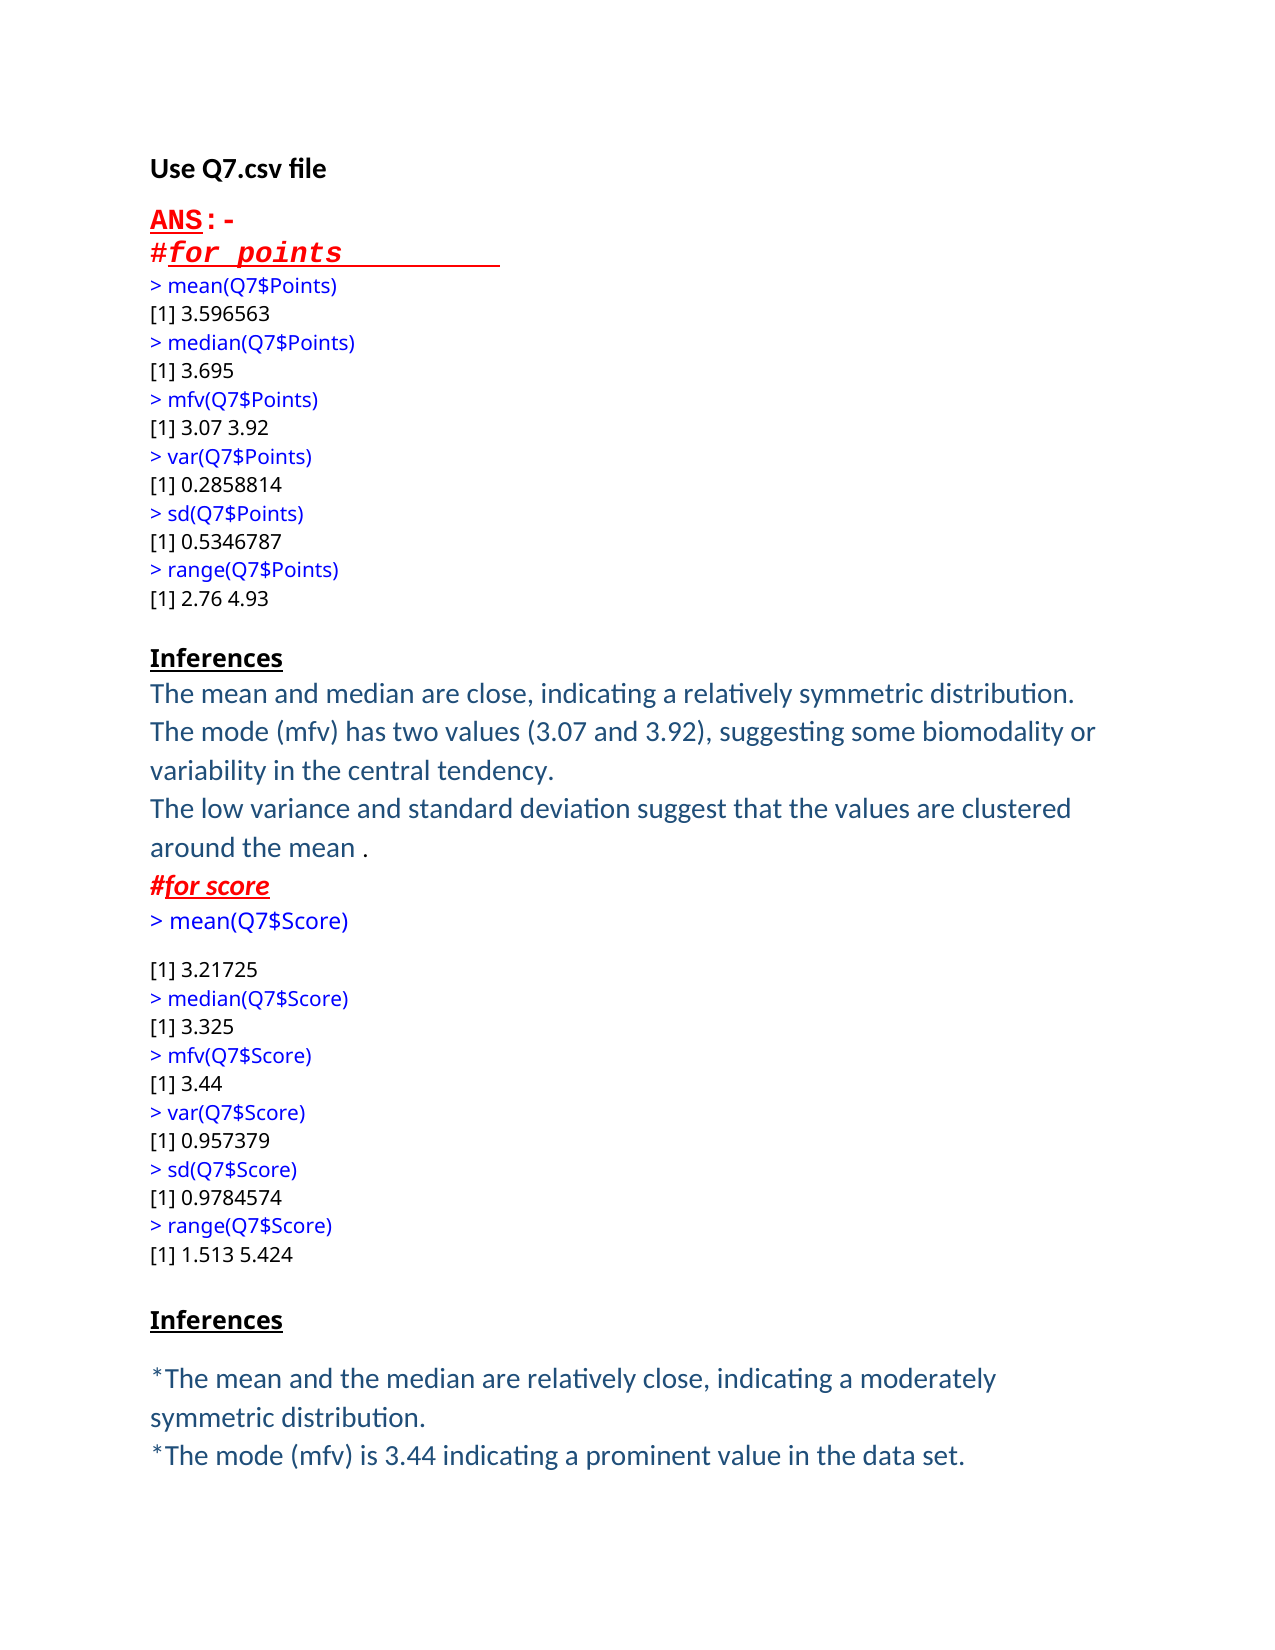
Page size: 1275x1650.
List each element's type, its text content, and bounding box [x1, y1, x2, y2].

text > mfv(Q7$Score) [150, 1041, 1125, 1069]
text > range(Q7$Points) [150, 556, 1125, 584]
text [1] 0.957379 [150, 1126, 1125, 1155]
text ANS:- #for points > mean(Q7$Points) [150, 205, 1125, 299]
text > var(Q7$Score) [150, 1098, 1125, 1126]
text > var(Q7$Points) [150, 442, 1125, 470]
text > range(Q7$Score) [150, 1212, 1125, 1240]
text > mfv(Q7$Points) [150, 385, 1125, 413]
text [1] 3.695 [150, 356, 1125, 385]
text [150, 1360, 1125, 1473]
text [1] 0.2858814 [150, 470, 1125, 499]
text > median(Q7$Points) [150, 328, 1125, 356]
text [1] 3.325 [150, 1012, 1125, 1041]
text > sd(Q7$Points) [150, 499, 1125, 527]
text [1] 3.596563 [150, 299, 1125, 328]
text [1] 2.76 4.93 Inferences [150, 584, 1125, 675]
text [1] 0.5346787 [150, 527, 1125, 556]
text Use Q7.csv file [150, 150, 1125, 186]
text [1] 3.44 [150, 1069, 1125, 1098]
text [1] 0.9784574 [150, 1183, 1125, 1212]
text The mean and median are close, indicating a relatively symmetric distribution. The mode (mfv) has two values (3.07 and 3.92), suggesting some biomodality or variability in the central tendency. The low variance and standard deviation suggest that the values are clustered around the mean . #for score > mean(Q7$Score) [150, 675, 1125, 936]
text > median(Q7$Score) [150, 984, 1125, 1012]
text [1] 1.513 5.424 Inferences [150, 1240, 1125, 1360]
text > sd(Q7$Score) [150, 1155, 1125, 1183]
text [1] 3.07 3.92 [150, 413, 1125, 442]
text [1] 3.21725 [150, 956, 1125, 984]
